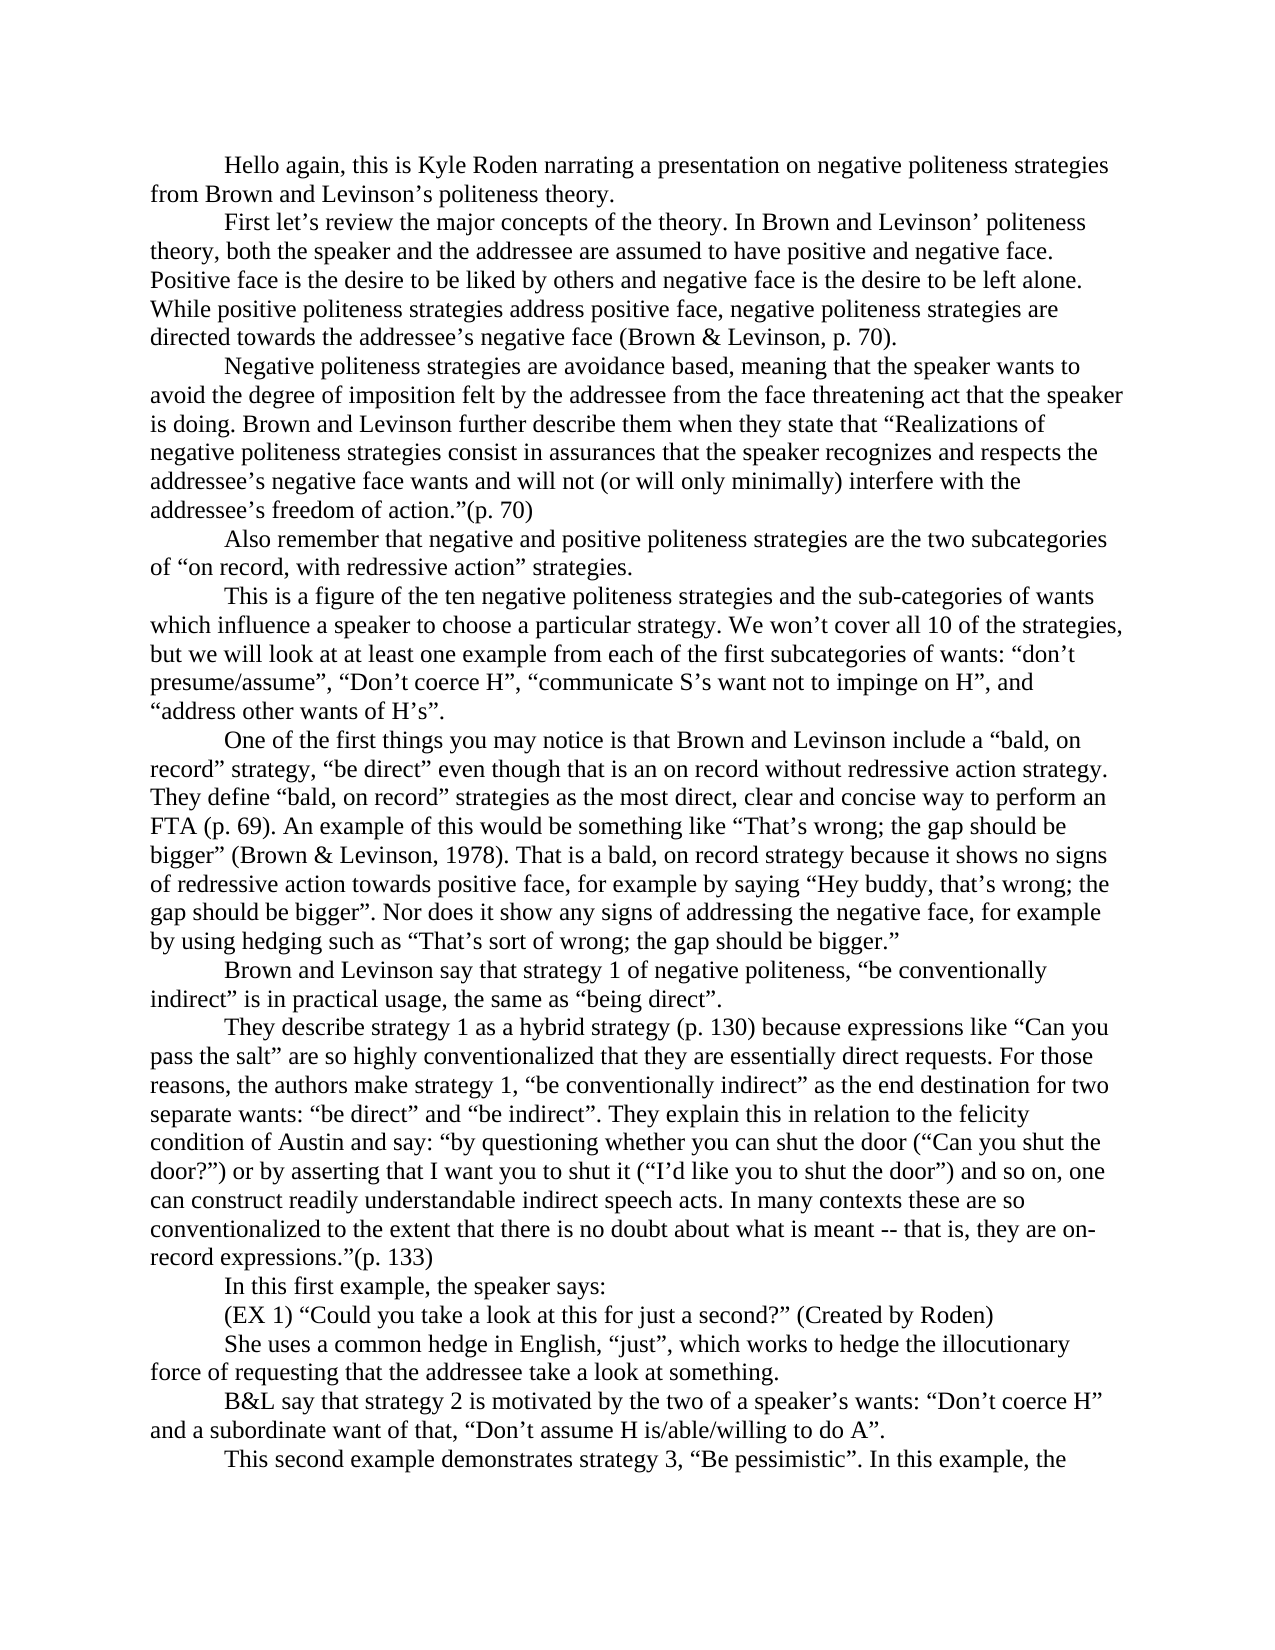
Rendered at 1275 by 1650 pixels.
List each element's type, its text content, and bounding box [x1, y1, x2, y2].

text First let’s review the major concepts of the theory. In Brown and Levinson’ politeness theory, both the speaker and the addressee are assumed to have positive and negative face. Positive face is the desire to be liked by others and negative face is the desire to be left alone. While positive politeness strategies address positive face, negative politeness strategies are directed towards the addressee’s negative face (Brown & Levinson, p. 70). [150, 207, 1125, 351]
text In this first example, the speaker says: [150, 1271, 1125, 1300]
text Brown and Levinson say that strategy 1 of negative politeness, “be conventionally indirect” is in practical usage, the same as “being direct”. [150, 955, 1125, 1012]
text B&L say that strategy 2 is motivated by the two of a speaker’s wants: “Don’t coerce H” and a subordinate want of that, “Don’t assume H is/able/willing to do A”. [150, 1386, 1125, 1444]
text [150, 1444, 1125, 1472]
text She uses a common hedge in English, “just”, which works to hedge the illocutionary force of requesting that the addressee take a look at something. [150, 1329, 1125, 1386]
text They describe strategy 1 as a hybrid strategy (p. 130) because expressions like “Can you pass the salt” are so highly conventionalized that they are essentially direct requests. For those reasons, the authors make strategy 1, “be conventionally indirect” as the end destination for two separate wants: “be direct” and “be indirect”. They explain this in relation to the felicity condition of Austin and say: “by questioning whether you can shut the door (“Can you shut the door?”) or by asserting that I want you to shut it (“I’d like you to shut the door”) and so on, one can construct readily understandable indirect speech acts. In many contexts these are so conventionalized to the extent that there is no doubt about what is meant -- that is, they are on-record expressions.”(p. 133) [150, 1012, 1125, 1271]
text This is a figure of the ten negative politeness strategies and the sub-categories of wants which influence a speaker to choose a particular strategy. We won’t cover all 10 of the strategies, but we will look at at least one example from each of the first subcategories of wants: “don’t presume/assume”, “Don’t coerce H”, “communicate S’s want not to impinge on H”, and “address other wants of H’s”. [150, 581, 1125, 725]
text (EX 1) “Could you take a look at this for just a second?” (Created by Roden) [150, 1300, 1125, 1329]
text Hello again, this is Kyle Roden narrating a presentation on negative politeness strategies from Brown and Levinson’s politeness theory. [150, 150, 1125, 207]
text Negative politeness strategies are avoidance based, meaning that the speaker wants to avoid the degree of imposition felt by the addressee from the face threatening act that the speaker is doing. Brown and Levinson further describe them when they state that “Realizations of negative politeness strategies consist in assurances that the speaker recognizes and respects the addressee’s negative face wants and will not (or will only minimally) interfere with the addressee’s freedom of action.”(p. 70) [150, 351, 1125, 524]
text Also remember that negative and positive politeness strategies are the two subcategories of “on record, with redressive action” strategies. [150, 524, 1125, 581]
text One of the first things you may notice is that Brown and Levinson include a “bald, on record” strategy, “be direct” even though that is an on record without redressive action strategy. They define “bald, on record” strategies as the most direct, clear and concise way to perform an FTA (p. 69). An example of this would be something like “That’s wrong; the gap should be bigger” (Brown & Levinson, 1978). That is a bald, on record strategy because it shows no signs of redressive action towards positive face, for example by saying “Hey buddy, that’s wrong; the gap should be bigger”. Nor does it show any signs of addressing the negative face, for example by using hedging such as “That’s sort of wrong; the gap should be bigger.” [150, 725, 1125, 955]
